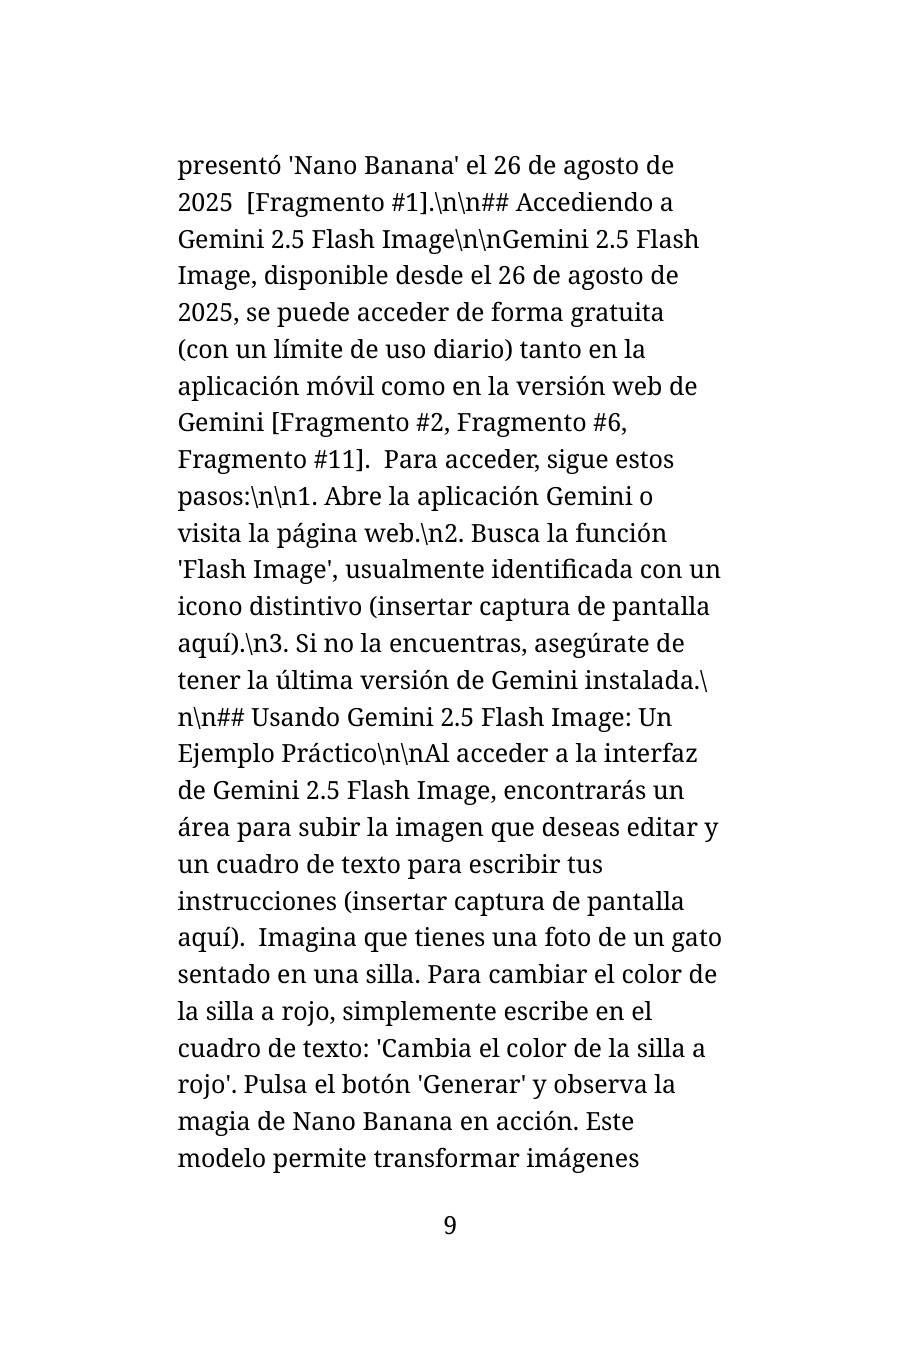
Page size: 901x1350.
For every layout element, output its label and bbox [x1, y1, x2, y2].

text [177, 148, 723, 1174]
